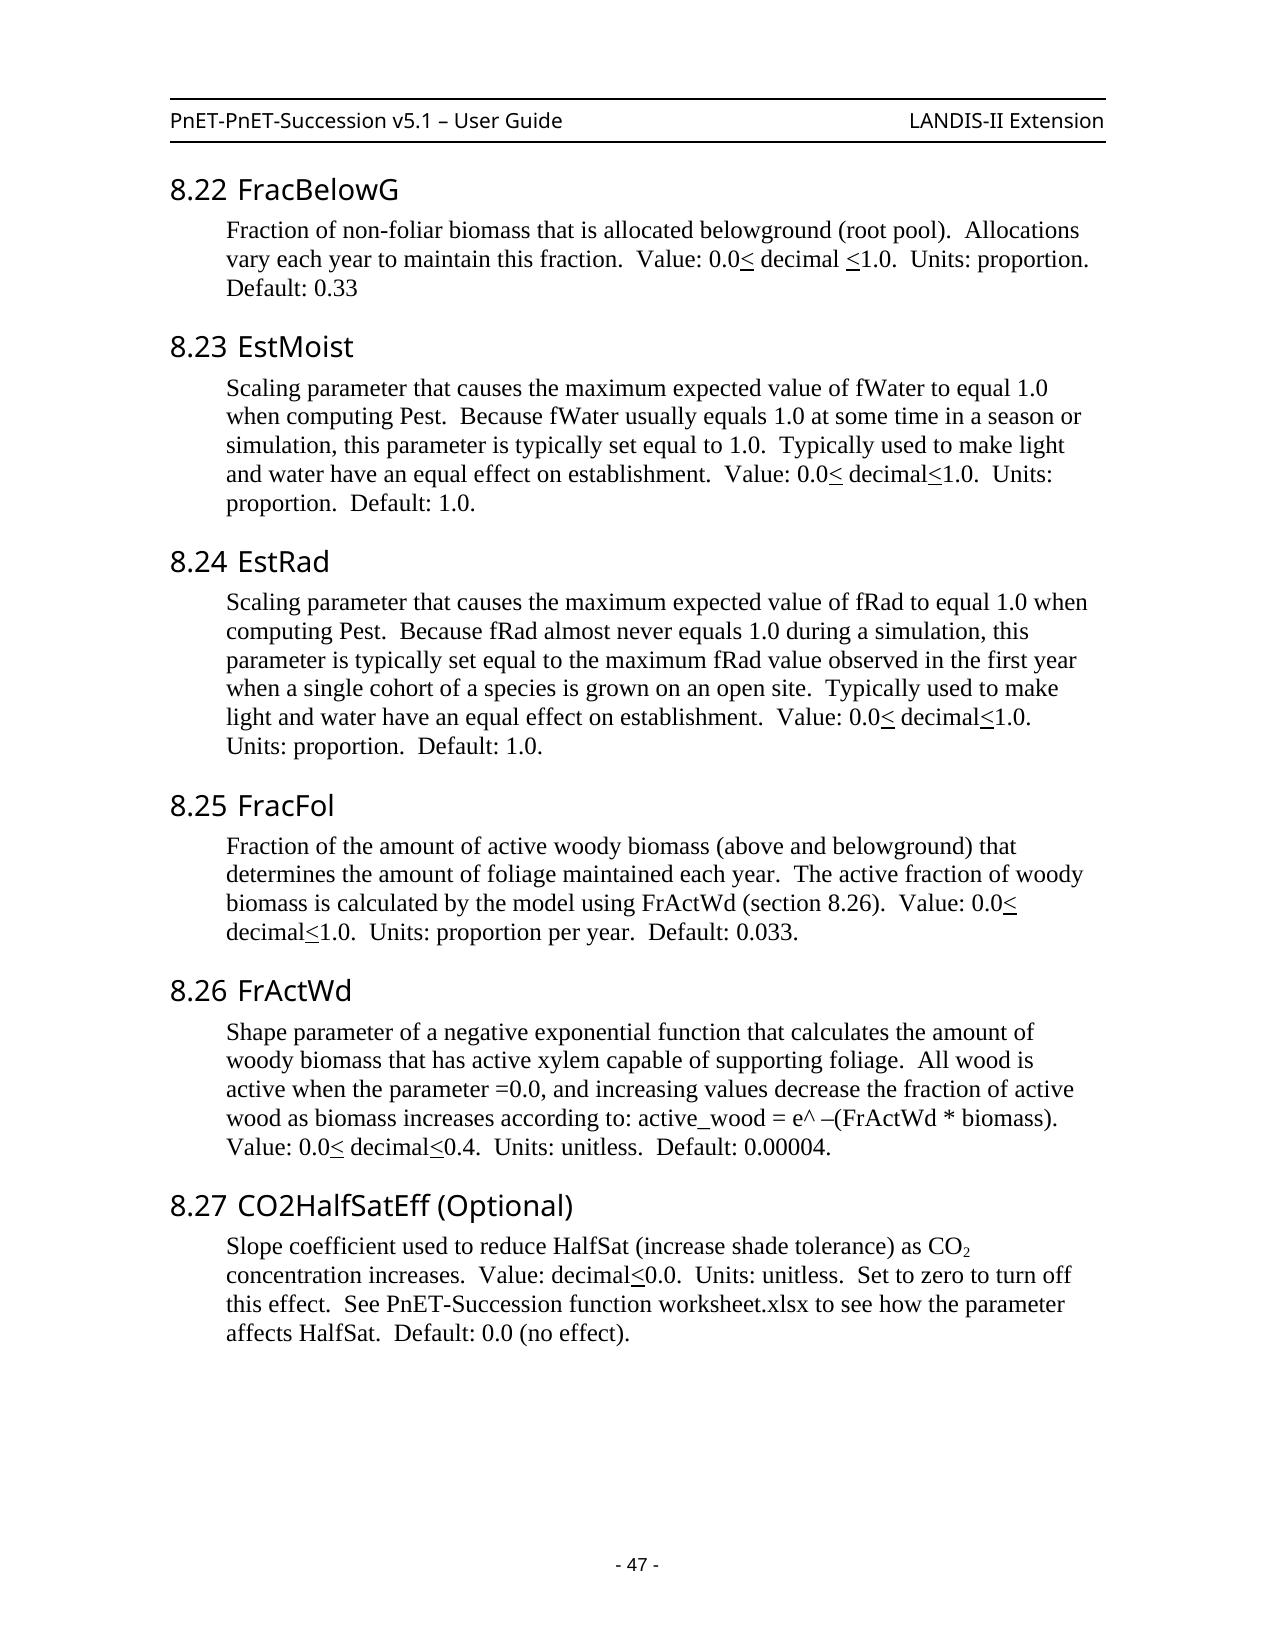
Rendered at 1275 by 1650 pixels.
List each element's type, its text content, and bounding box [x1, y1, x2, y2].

text Scaling parameter that causes the maximum expected value of fRad to equal 1.0 when computing Pest. Because fRad almost never equals 1.0 during a simulation, this parameter is typically set equal to the maximum fRad value observed in the first year when a single cohort of a species is grown on an open site. Typically used to make light and water have an equal effect on establishment. Value: 0.0< decimal<1.0. Units: proportion. Default: 1.0. [226, 587, 1098, 760]
text Shape parameter of a negative exponential function that calculates the amount of woody biomass that has active xylem capable of supporting foliage. All wood is active when the parameter =0.0, and increasing values decrease the fraction of active wood as biomass increases according to: active_wood = e^ –(FrActWd * biomass). Value: 0.0< decimal<0.4. Units: unitless. Default: 0.00004. [226, 1017, 1098, 1160]
subtitle FracBelowG [169, 169, 1098, 209]
text Fraction of non-foliar biomass that is allocated belowground (root pool). Allocations vary each year to maintain this fraction. Value: 0.0< decimal <1.0. Units: proportion. Default: 0.33 [226, 215, 1098, 302]
text Fraction of the amount of active woody biomass (above and belowground) that determines the amount of foliage maintained each year. The active fraction of woody biomass is calculated by the model using FrActWd (section 8.26). Value: 0.0< decimal<1.0. Units: proportion per year. Default: 0.033. [226, 831, 1098, 946]
text Scaling parameter that causes the maximum expected value of fWater to equal 1.0 when computing Pest. Because fWater usually equals 1.0 at some time in a season or simulation, this parameter is typically set equal to 1.0. Typically used to make light and water have an equal effect on establishment. Value: 0.0< decimal<1.0. Units: proportion. Default: 1.0. [226, 373, 1098, 516]
subtitle EstRad [169, 541, 1098, 581]
text Slope coefficient used to reduce HalfSat (increase shade tolerance) as CO2 concentration increases. Value: decimal<0.0. Units: unitless. Set to zero to turn off this effect. See PnET-Succession function worksheet.xlsx to see how the parameter affects HalfSat. Default: 0.0 (no effect). [226, 1231, 1098, 1346]
subtitle EstMoist [169, 327, 1098, 366]
subtitle CO2HalfSatEff (Optional) [169, 1185, 1098, 1225]
subtitle FracFol [169, 785, 1098, 824]
subtitle FrActWd [169, 971, 1098, 1010]
